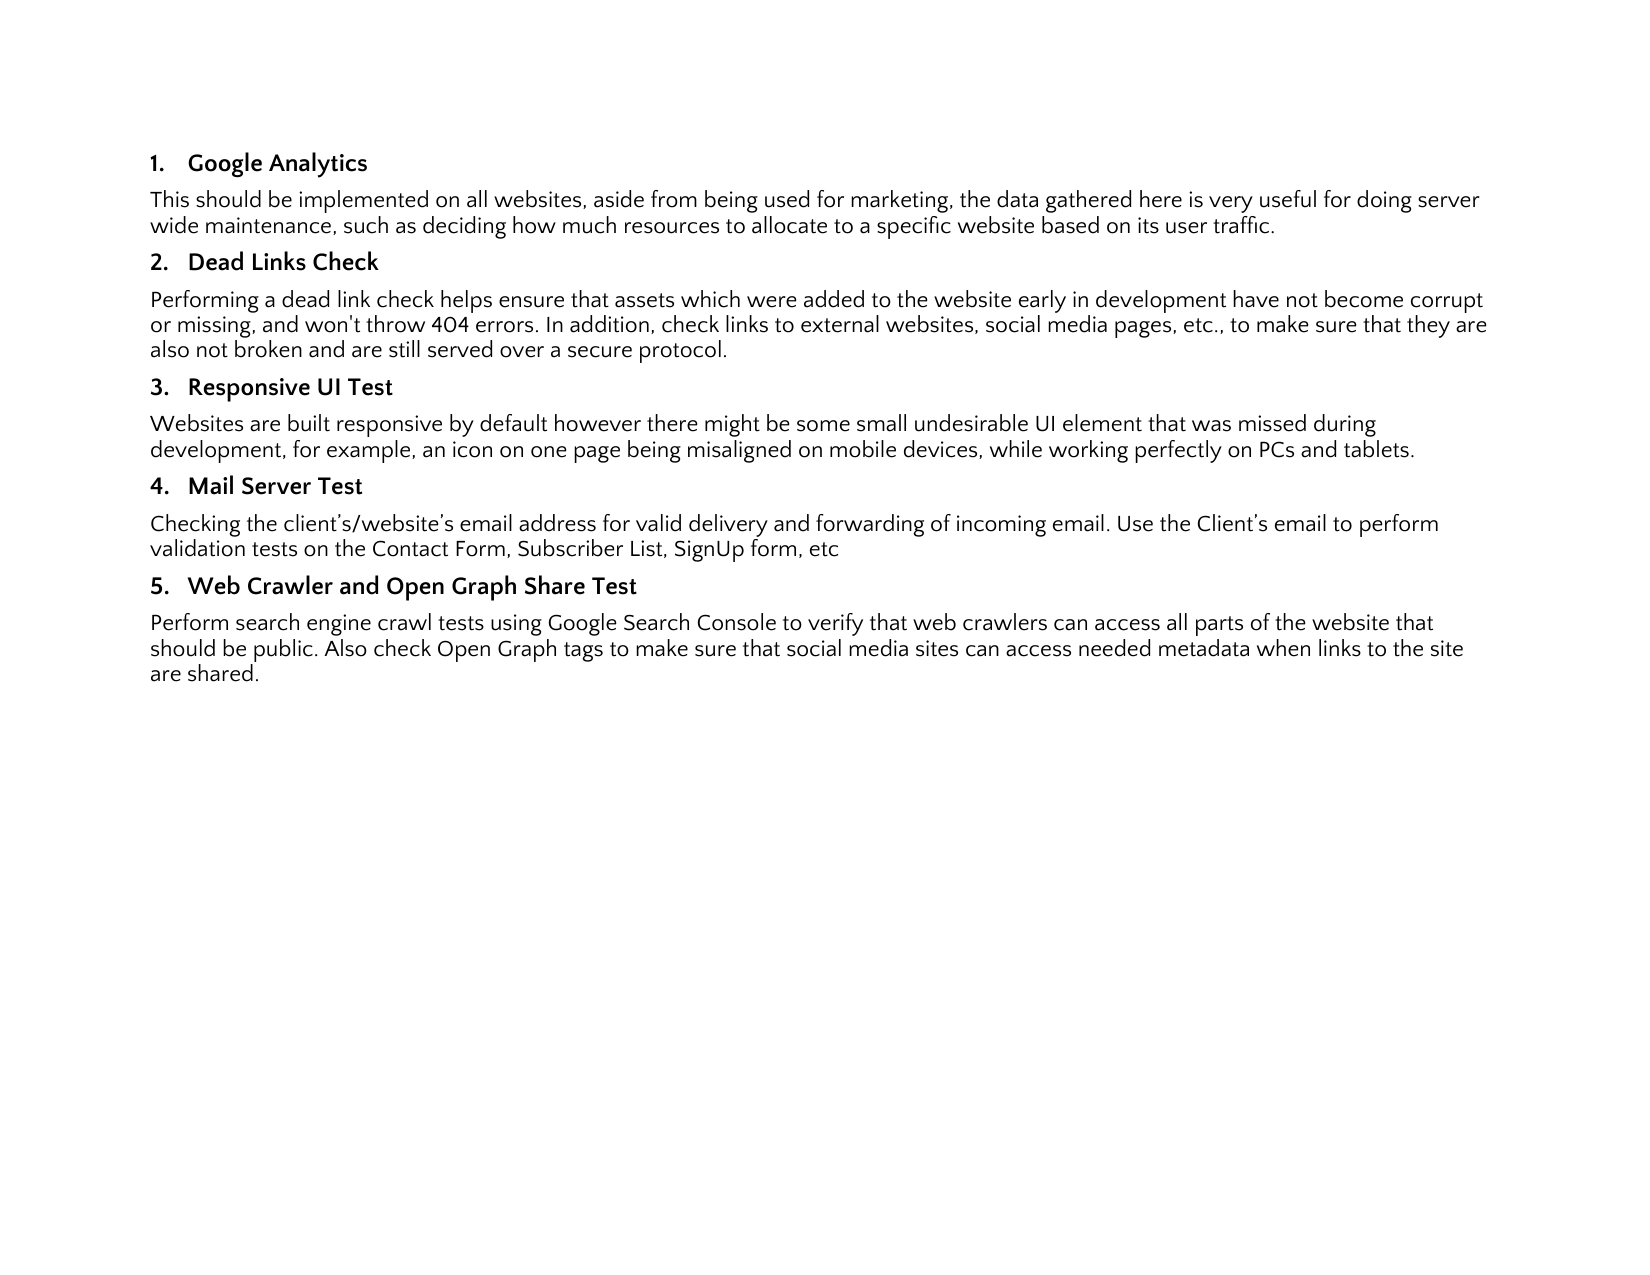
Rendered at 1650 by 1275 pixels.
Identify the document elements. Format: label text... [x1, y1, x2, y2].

text Checking the client’s/website’s email address for valid delivery and forwarding of incoming email. Use the Client’s email to perform validation tests on the Contact Form, Subscriber List, SignUp form, etc [150, 512, 1500, 562]
text Websites are built responsive by default however there might be some small undesirable UI element that was missed during development, for example, an icon on one page being misaligned on mobile devices, while working perfectly on PCs and tablets. [150, 412, 1500, 463]
subtitle Responsive UI Test [150, 374, 1500, 402]
subtitle Dead Links Check [150, 249, 1500, 277]
text Performing a dead link check helps ensure that assets which were added to the website early in development have not become corrupt or missing, and won't throw 404 errors. In addition, check links to external websites, social media pages, etc., to make sure that they are also not broken and are still served over a secure protocol. [150, 287, 1500, 364]
text Perform search engine crawl tests using Google Search Console to verify that web crawlers can access all parts of the website that should be public. Also check Open Graph tags to make sure that social media sites can access needed metadata when links to the site are shared. [150, 611, 1500, 687]
subtitle Web Crawler and Open Graph Share Test [150, 573, 1500, 601]
subtitle Mail Server Test [150, 473, 1500, 501]
text This should be implemented on all websites, aside from being used for marketing, the data gathered here is very useful for doing server wide maintenance, such as deciding how much resources to allocate to a specific website based on its user traffic. [150, 188, 1500, 239]
subtitle Google Analytics [150, 150, 1500, 178]
